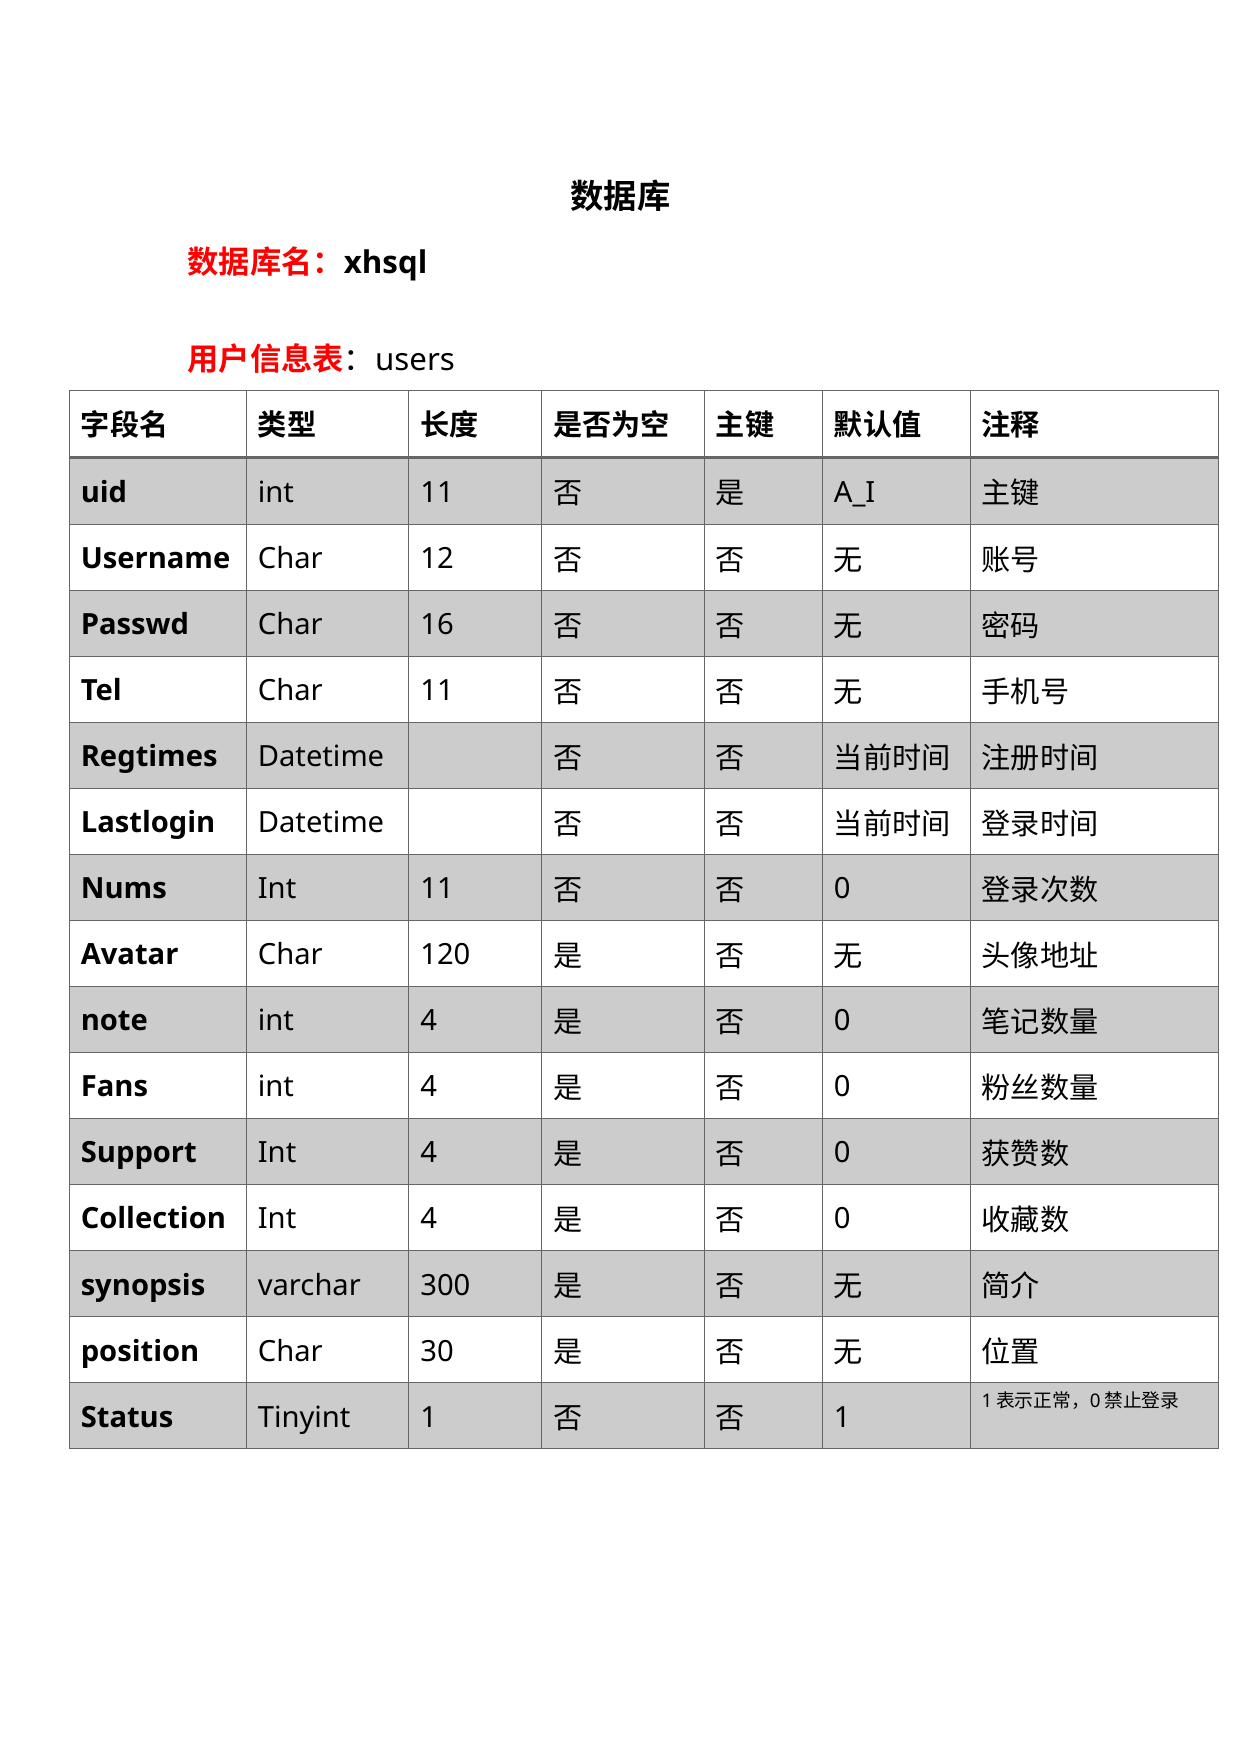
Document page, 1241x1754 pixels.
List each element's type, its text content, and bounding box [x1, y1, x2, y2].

table_cell 否 [705, 1119, 822, 1184]
table_cell 当前时间 [823, 789, 970, 854]
table_cell 否 [705, 1317, 822, 1382]
table_cell 否 [705, 987, 822, 1052]
table_cell Char [247, 657, 408, 722]
table_cell 1表示正常，0禁止登录 [971, 1383, 1218, 1448]
table_cell 否 [542, 657, 704, 722]
table_cell 是 [542, 1185, 704, 1250]
table_cell note [70, 987, 246, 1052]
table_cell Regtimes [70, 723, 246, 788]
table_cell Datetime [247, 723, 408, 788]
table_cell 登录次数 [971, 855, 1218, 920]
table_cell 账号 [971, 525, 1218, 590]
table_cell 120 [409, 921, 541, 986]
table_cell 当前时间 [823, 723, 970, 788]
table_cell 否 [705, 1251, 822, 1316]
table_cell 是 [705, 459, 822, 524]
table_cell 登录时间 [971, 789, 1218, 854]
text 数据库名：xhsql [187, 227, 1053, 292]
table_header 主键 [705, 391, 822, 456]
table_cell uid [70, 459, 246, 524]
table_cell int [247, 459, 408, 524]
table_cell 是 [542, 1251, 704, 1316]
table_cell 4 [409, 1185, 541, 1250]
table_cell Fans [70, 1053, 246, 1118]
table_cell 1 [823, 1383, 970, 1448]
table_cell Datetime [247, 789, 408, 854]
table_cell 位置 [971, 1317, 1218, 1382]
table_cell Tinyint [247, 1383, 408, 1448]
table_cell 0 [823, 855, 970, 920]
table_cell 11 [409, 459, 541, 524]
table_cell synopsis [70, 1251, 246, 1316]
table_cell 0 [823, 1053, 970, 1118]
table_cell 否 [705, 1383, 822, 1448]
table_cell position [70, 1317, 246, 1382]
table_cell 否 [705, 591, 822, 656]
table_cell Int [247, 1185, 408, 1250]
table_cell 否 [705, 855, 822, 920]
table_cell 12 [409, 525, 541, 590]
table_cell 否 [542, 525, 704, 590]
table_cell 否 [705, 921, 822, 986]
table_cell 头像地址 [971, 921, 1218, 986]
table_cell A_I [823, 459, 970, 524]
table_cell 是 [542, 987, 704, 1052]
table_cell Char [247, 525, 408, 590]
table_cell Support [70, 1119, 246, 1184]
table_cell 无 [823, 1317, 970, 1382]
table_cell 否 [705, 1053, 822, 1118]
table_cell Lastlogin [70, 789, 246, 854]
table_cell Char [247, 1317, 408, 1382]
table_cell 1 [409, 1383, 541, 1448]
table_cell 30 [409, 1317, 541, 1382]
table_cell 获赞数 [971, 1119, 1218, 1184]
table_cell 否 [542, 459, 704, 524]
table_cell 0 [823, 987, 970, 1052]
table_cell 11 [409, 657, 541, 722]
table_cell [409, 723, 541, 788]
text 用户信息表：users [187, 324, 1053, 389]
table_cell Int [247, 855, 408, 920]
table_cell 否 [542, 789, 704, 854]
table_cell 无 [823, 591, 970, 656]
table_cell varchar [247, 1251, 408, 1316]
table_cell 收藏数 [971, 1185, 1218, 1250]
table_cell Avatar [70, 921, 246, 986]
table_cell 11 [409, 855, 541, 920]
table_cell 4 [409, 987, 541, 1052]
table_header 注释 [971, 391, 1218, 456]
table_cell 4 [409, 1053, 541, 1118]
table_cell Passwd [70, 591, 246, 656]
table_cell 否 [705, 657, 822, 722]
table_cell 否 [542, 1383, 704, 1448]
table_header 默认值 [823, 391, 970, 456]
table_cell Int [247, 1119, 408, 1184]
table_cell 手机号 [971, 657, 1218, 722]
table_header 字段名 [70, 391, 246, 456]
table_cell [409, 789, 541, 854]
table_cell Char [247, 921, 408, 986]
table_cell 注册时间 [971, 723, 1218, 788]
table_cell Tel [70, 657, 246, 722]
table_cell 否 [542, 723, 704, 788]
table_cell Nums [70, 855, 246, 920]
table_cell 否 [705, 1185, 822, 1250]
table_cell 0 [823, 1185, 970, 1250]
table_cell 300 [409, 1251, 541, 1316]
table_cell Status [70, 1383, 246, 1448]
table_cell 是 [542, 1053, 704, 1118]
table_cell 否 [542, 855, 704, 920]
table_cell 否 [542, 591, 704, 656]
table_cell int [247, 987, 408, 1052]
table_cell 主键 [971, 459, 1218, 524]
table_cell 是 [542, 1317, 704, 1382]
table_cell 否 [705, 789, 822, 854]
table_cell 0 [823, 1119, 970, 1184]
table_cell 是 [542, 1119, 704, 1184]
table_header 是否为空 [542, 391, 704, 456]
table_cell 简介 [971, 1251, 1218, 1316]
table_cell 是 [542, 921, 704, 986]
table_cell 无 [823, 921, 970, 986]
table_cell 粉丝数量 [971, 1053, 1218, 1118]
table_cell 无 [823, 1251, 970, 1316]
table_cell 否 [705, 723, 822, 788]
table_cell 笔记数量 [971, 987, 1218, 1052]
table_header 类型 [247, 391, 408, 456]
table_cell 否 [705, 525, 822, 590]
table_header 长度 [409, 391, 541, 456]
table_cell Username [70, 525, 246, 590]
table_cell 4 [409, 1119, 541, 1184]
table_cell 密码 [971, 591, 1218, 656]
table_cell 无 [823, 525, 970, 590]
table_cell 无 [823, 657, 970, 722]
table_cell 16 [409, 591, 541, 656]
table_cell Char [247, 591, 408, 656]
table_cell Collection [70, 1185, 246, 1250]
table_cell int [247, 1053, 408, 1118]
text 数据库 [187, 162, 1053, 227]
